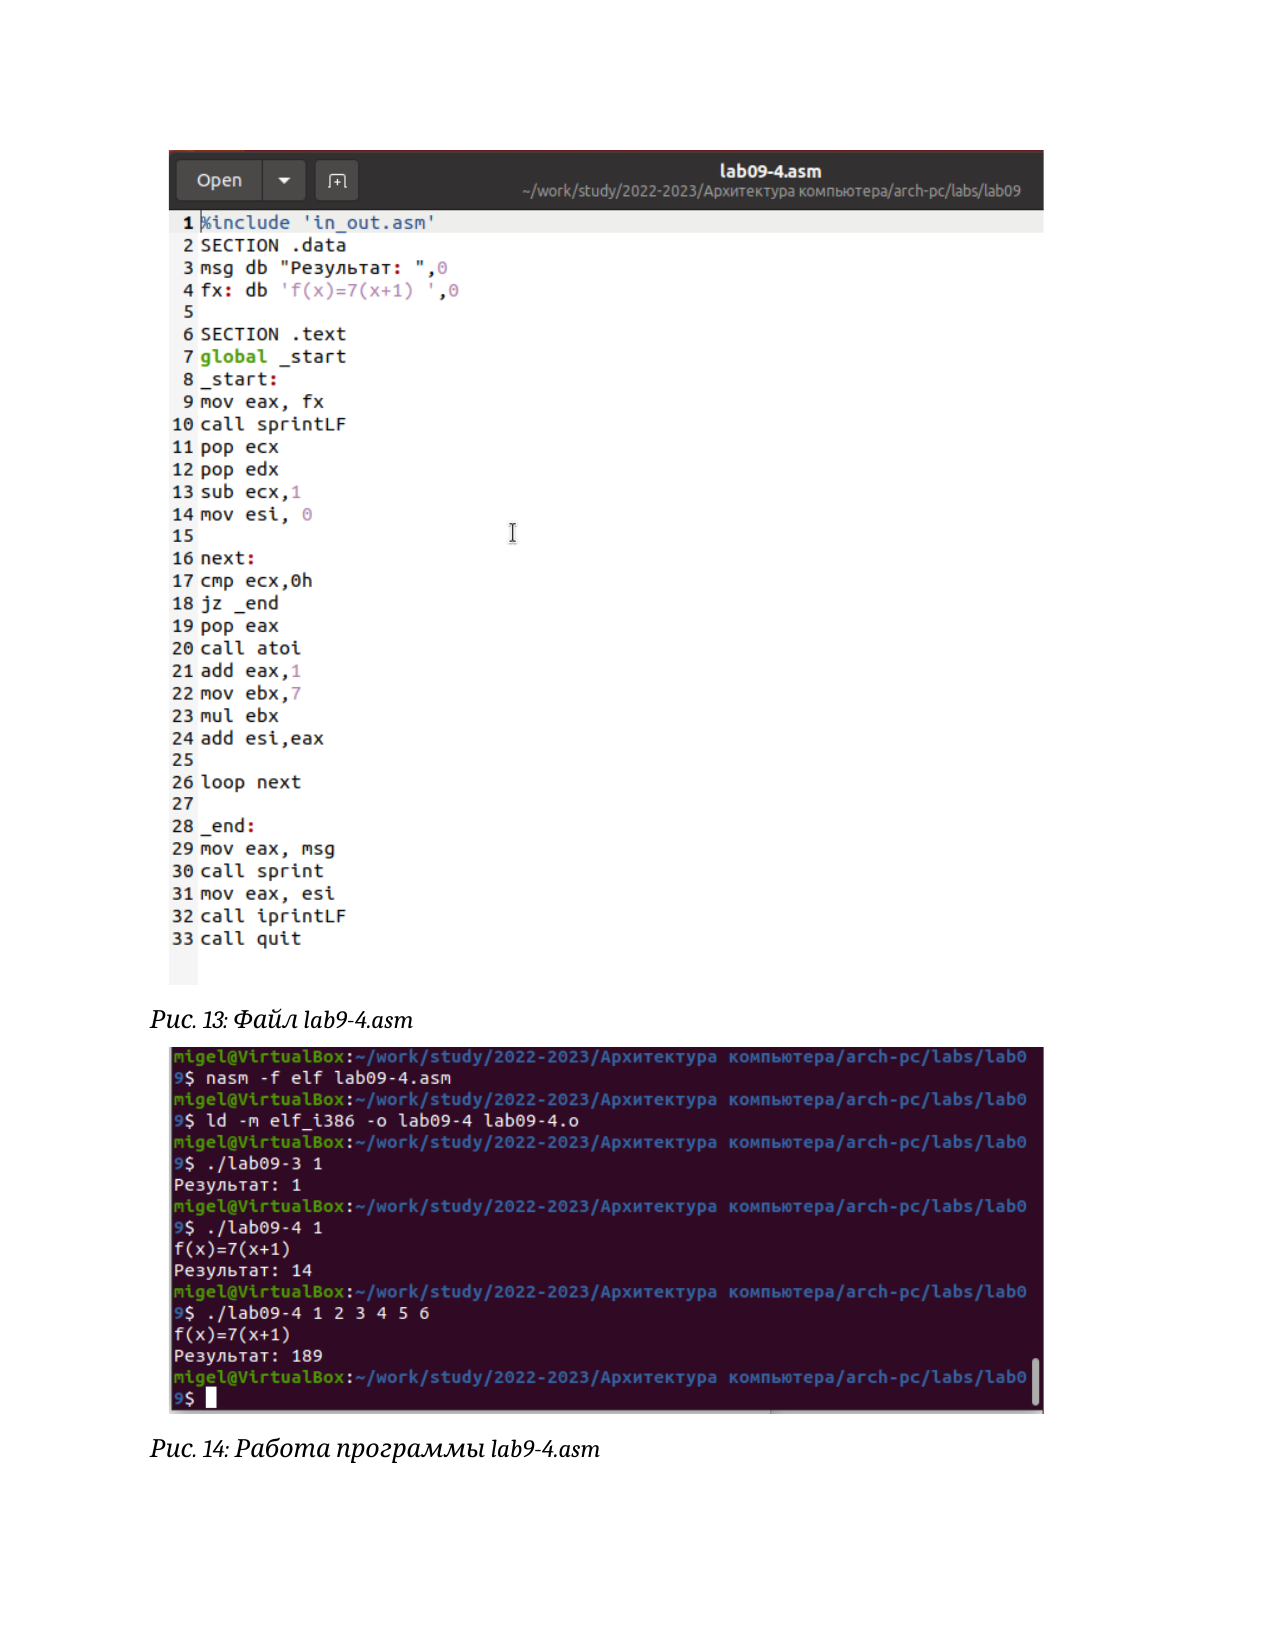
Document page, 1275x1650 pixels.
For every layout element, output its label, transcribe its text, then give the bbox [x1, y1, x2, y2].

picture [168, 150, 1044, 985]
text Рис. 14: Работа программы lab9-4.asm [150, 1435, 1125, 1464]
text Рис. 13: Файл lab9-4.asm [150, 1006, 1125, 1034]
picture [168, 1047, 1044, 1414]
